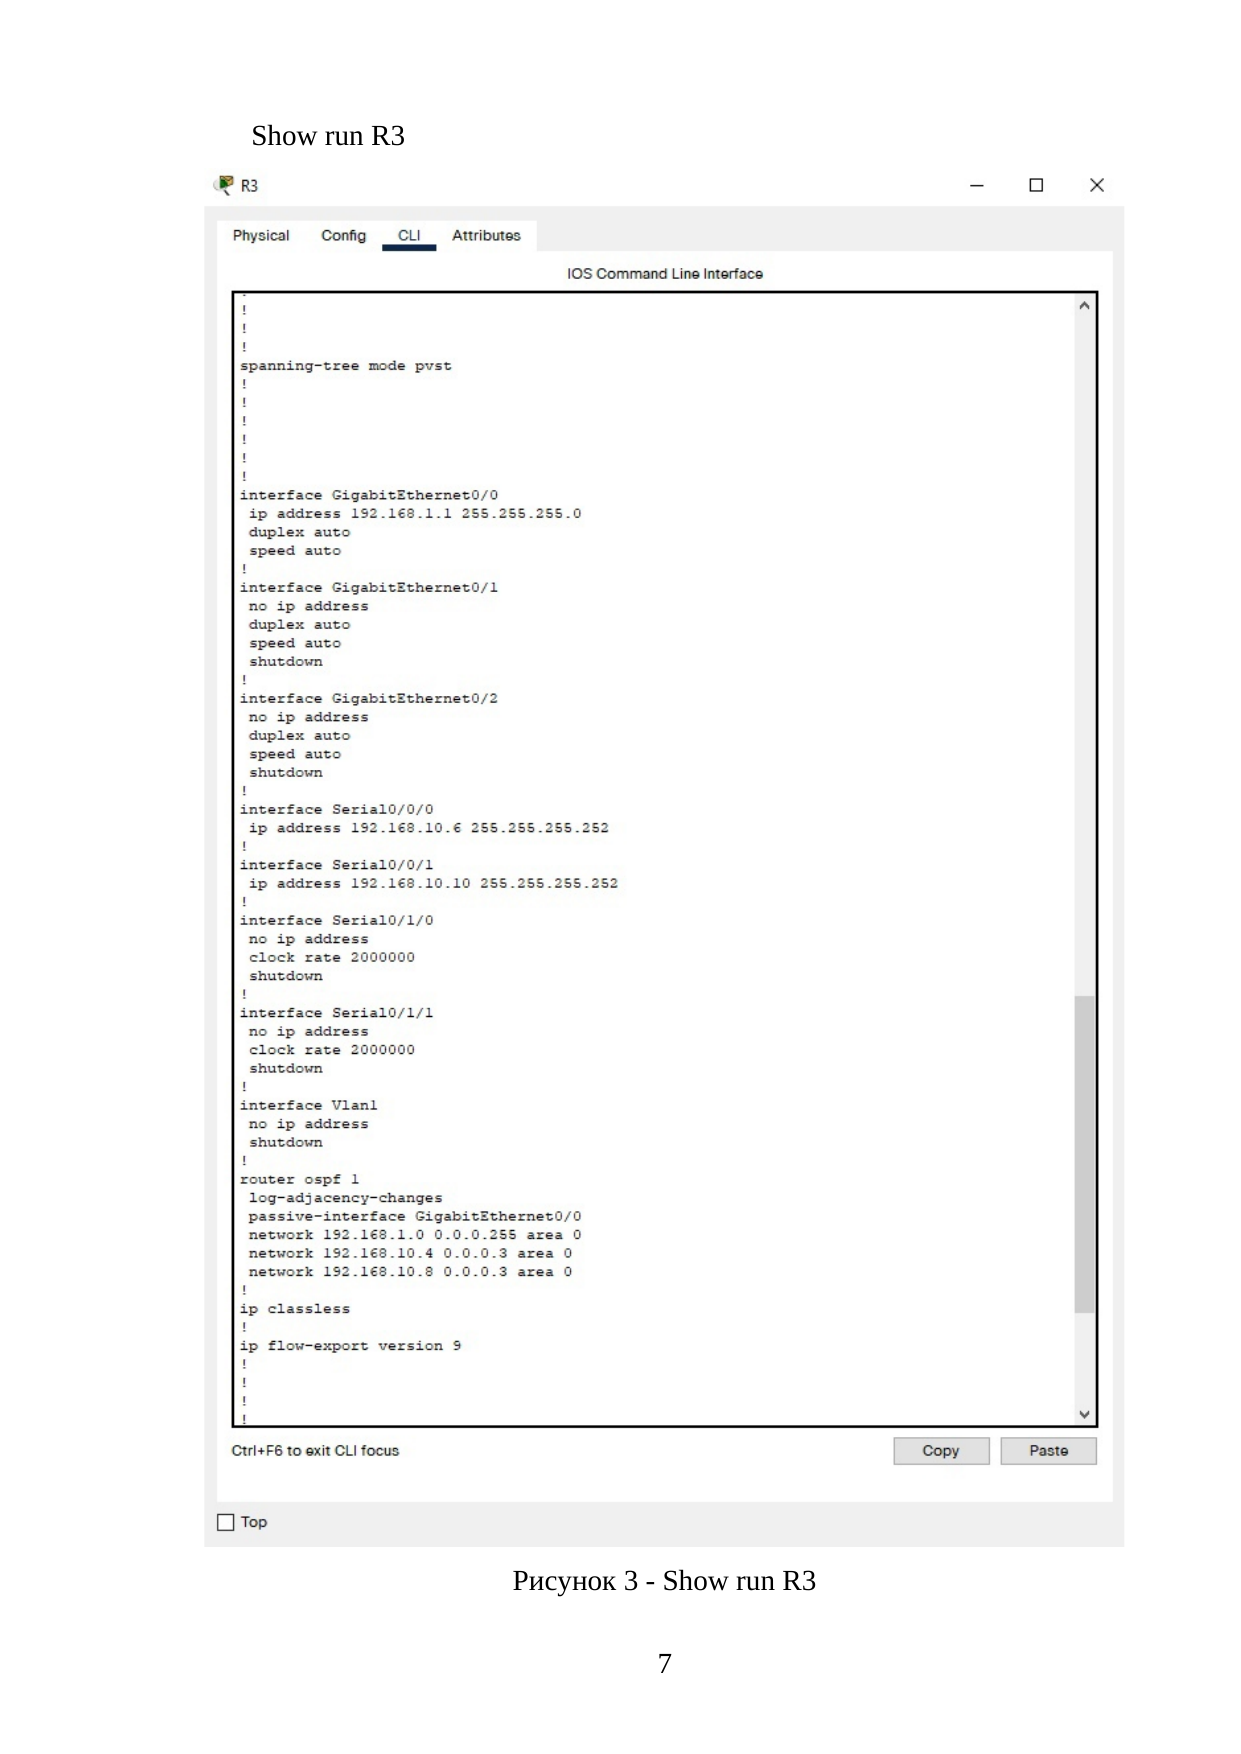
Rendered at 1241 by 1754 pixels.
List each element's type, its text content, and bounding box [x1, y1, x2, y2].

text Рисунок 3 - Show run R3 [177, 1563, 1152, 1597]
text Show run R3 [177, 118, 1152, 152]
picture [204, 168, 1125, 1547]
